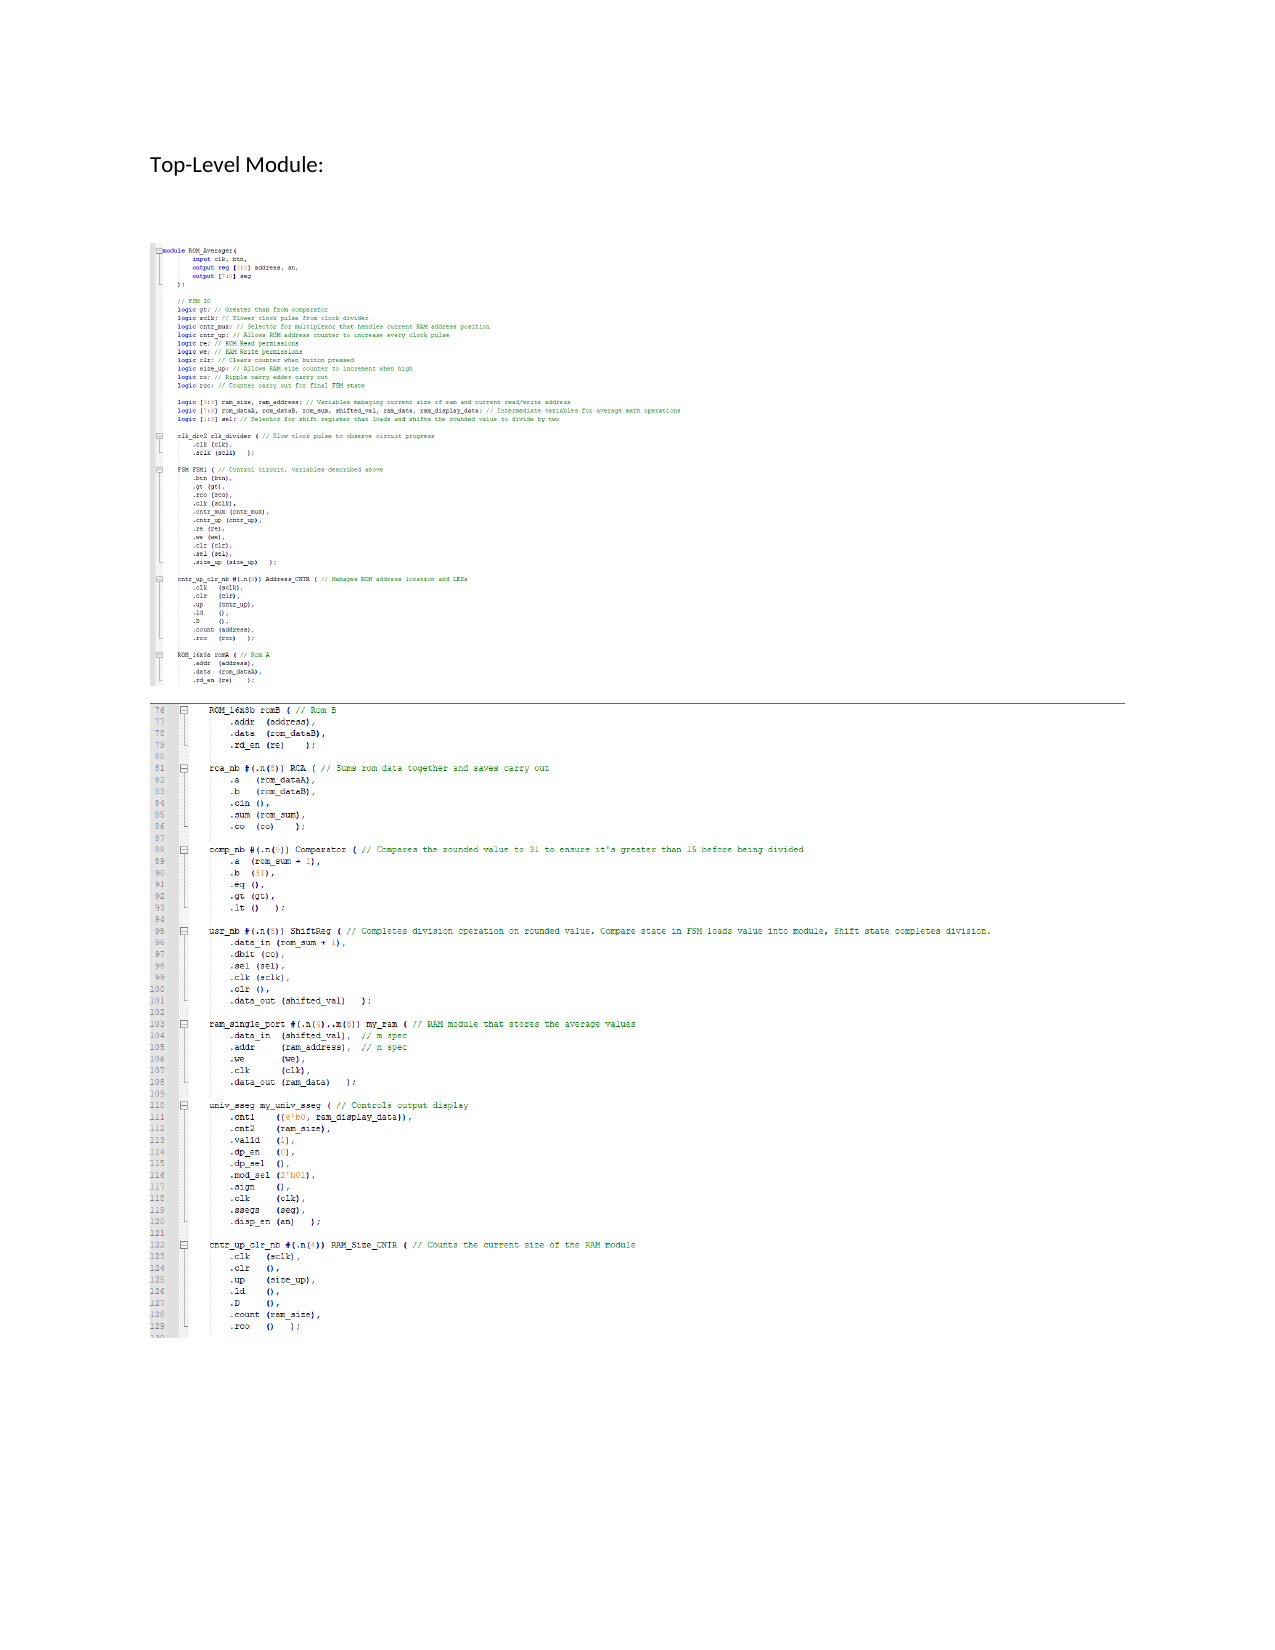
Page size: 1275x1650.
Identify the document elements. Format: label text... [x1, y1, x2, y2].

text Top-Level Module: [150, 150, 1125, 178]
picture [150, 703, 1125, 1338]
picture [150, 243, 1125, 686]
